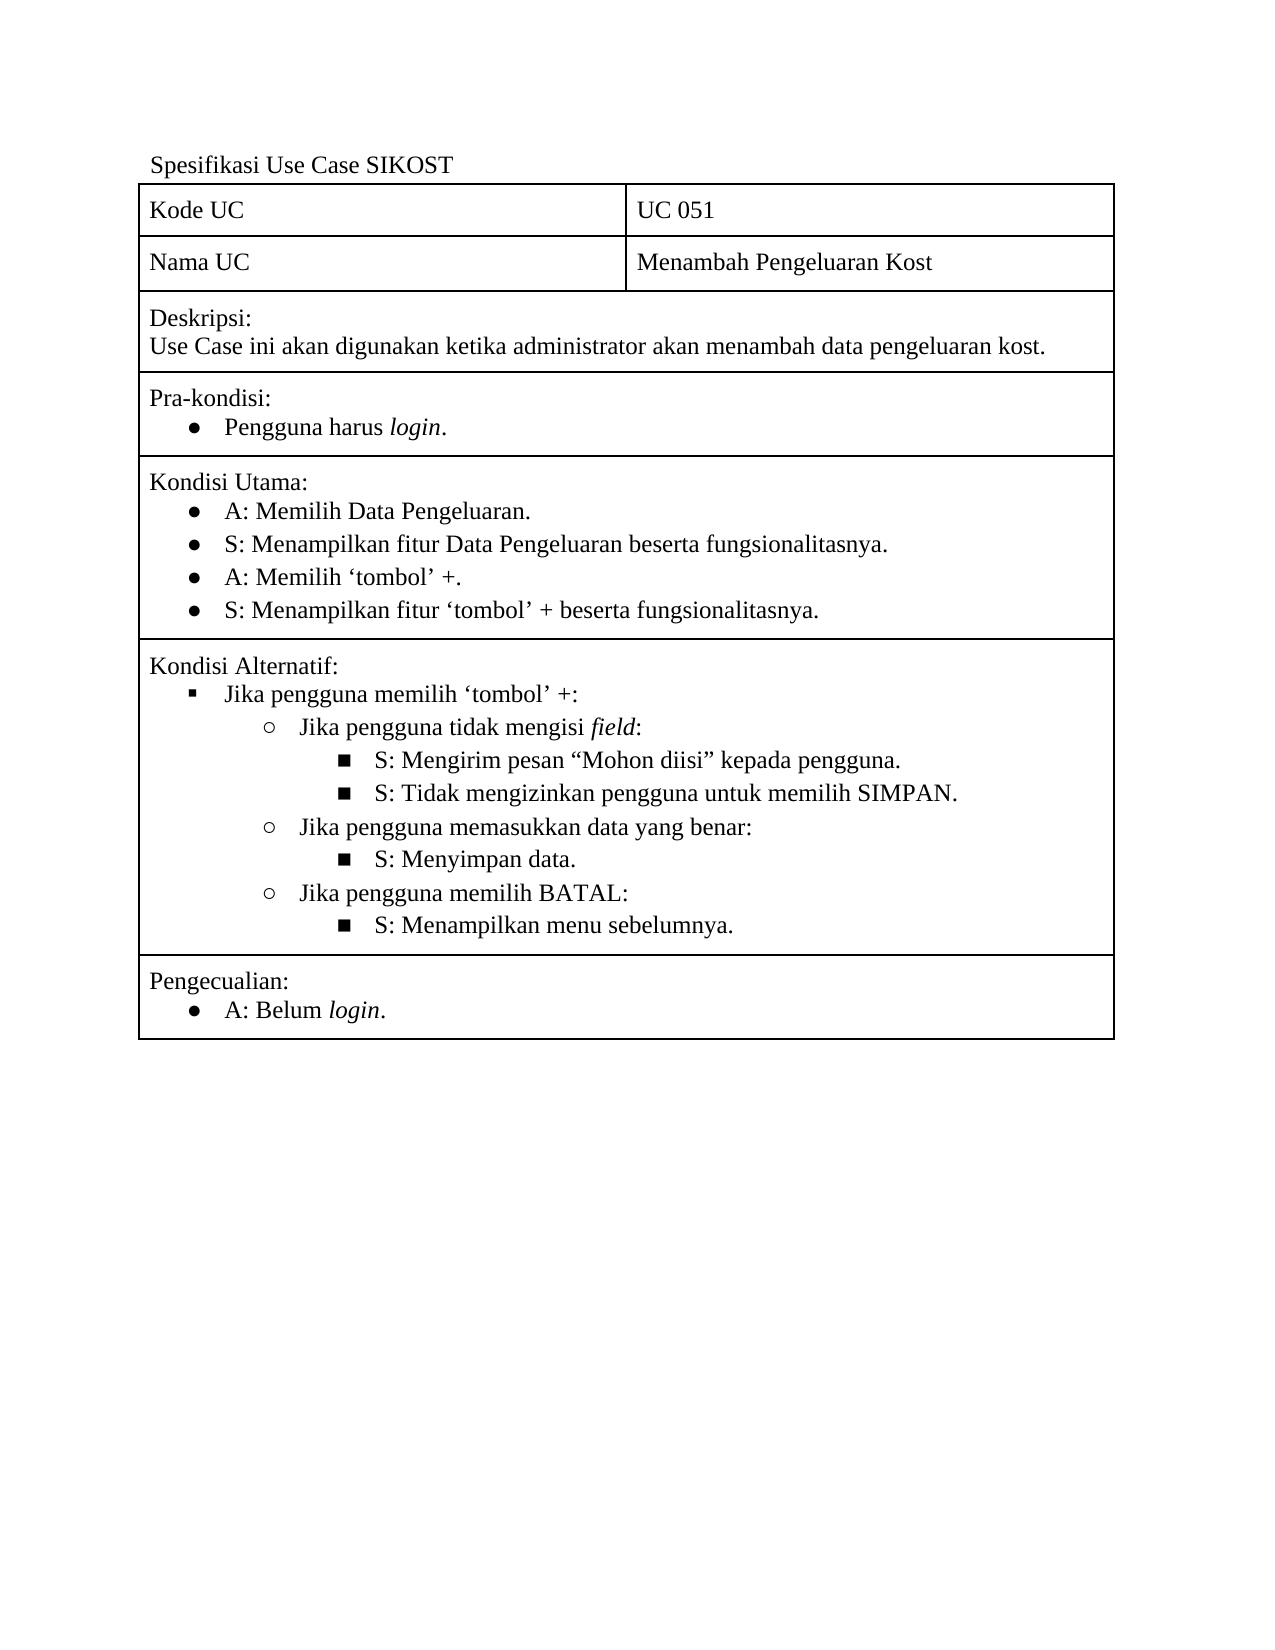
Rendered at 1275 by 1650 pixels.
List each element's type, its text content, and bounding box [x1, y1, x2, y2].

table_cell Nama UC [140, 237, 625, 290]
table_header Kode UC [140, 185, 625, 235]
table_cell Pra-kondisi: Pengguna harus login. [140, 373, 1113, 455]
table_header UC 051 [627, 185, 1113, 235]
text Spesifikasi Use Case SIKOST [150, 150, 1125, 179]
table_cell Kondisi Alternatif: Jika pengguna memilih ‘tombol’ +: Jika pengguna tidak mengisi field: S: Mengirim pesan “Mohon diisi” kepada pengguna. S: Tidak mengizinkan pengguna untuk memilih SIMPAN. Jika pengguna memasukkan data yang benar: S: Menyimpan data. Jika pengguna memilih BATAL: S: Menampilkan menu sebelumnya. [140, 640, 1113, 954]
table_cell Pengecualian: A: Belum login. [140, 956, 1113, 1038]
table_cell Kondisi Utama: A: Memilih Data Pengeluaran. S: Menampilkan fitur Data Pengeluaran beserta fungsionalitasnya. A: Memilih ‘tombol’ +. S: Menampilkan fitur ‘tombol’ + beserta fungsionalitasnya. [140, 457, 1113, 638]
table_cell Menambah Pengeluaran Kost [627, 237, 1113, 290]
table_cell Deskripsi: Use Case ini akan digunakan ketika administrator akan menambah data pengeluaran kost. [140, 292, 1113, 371]
